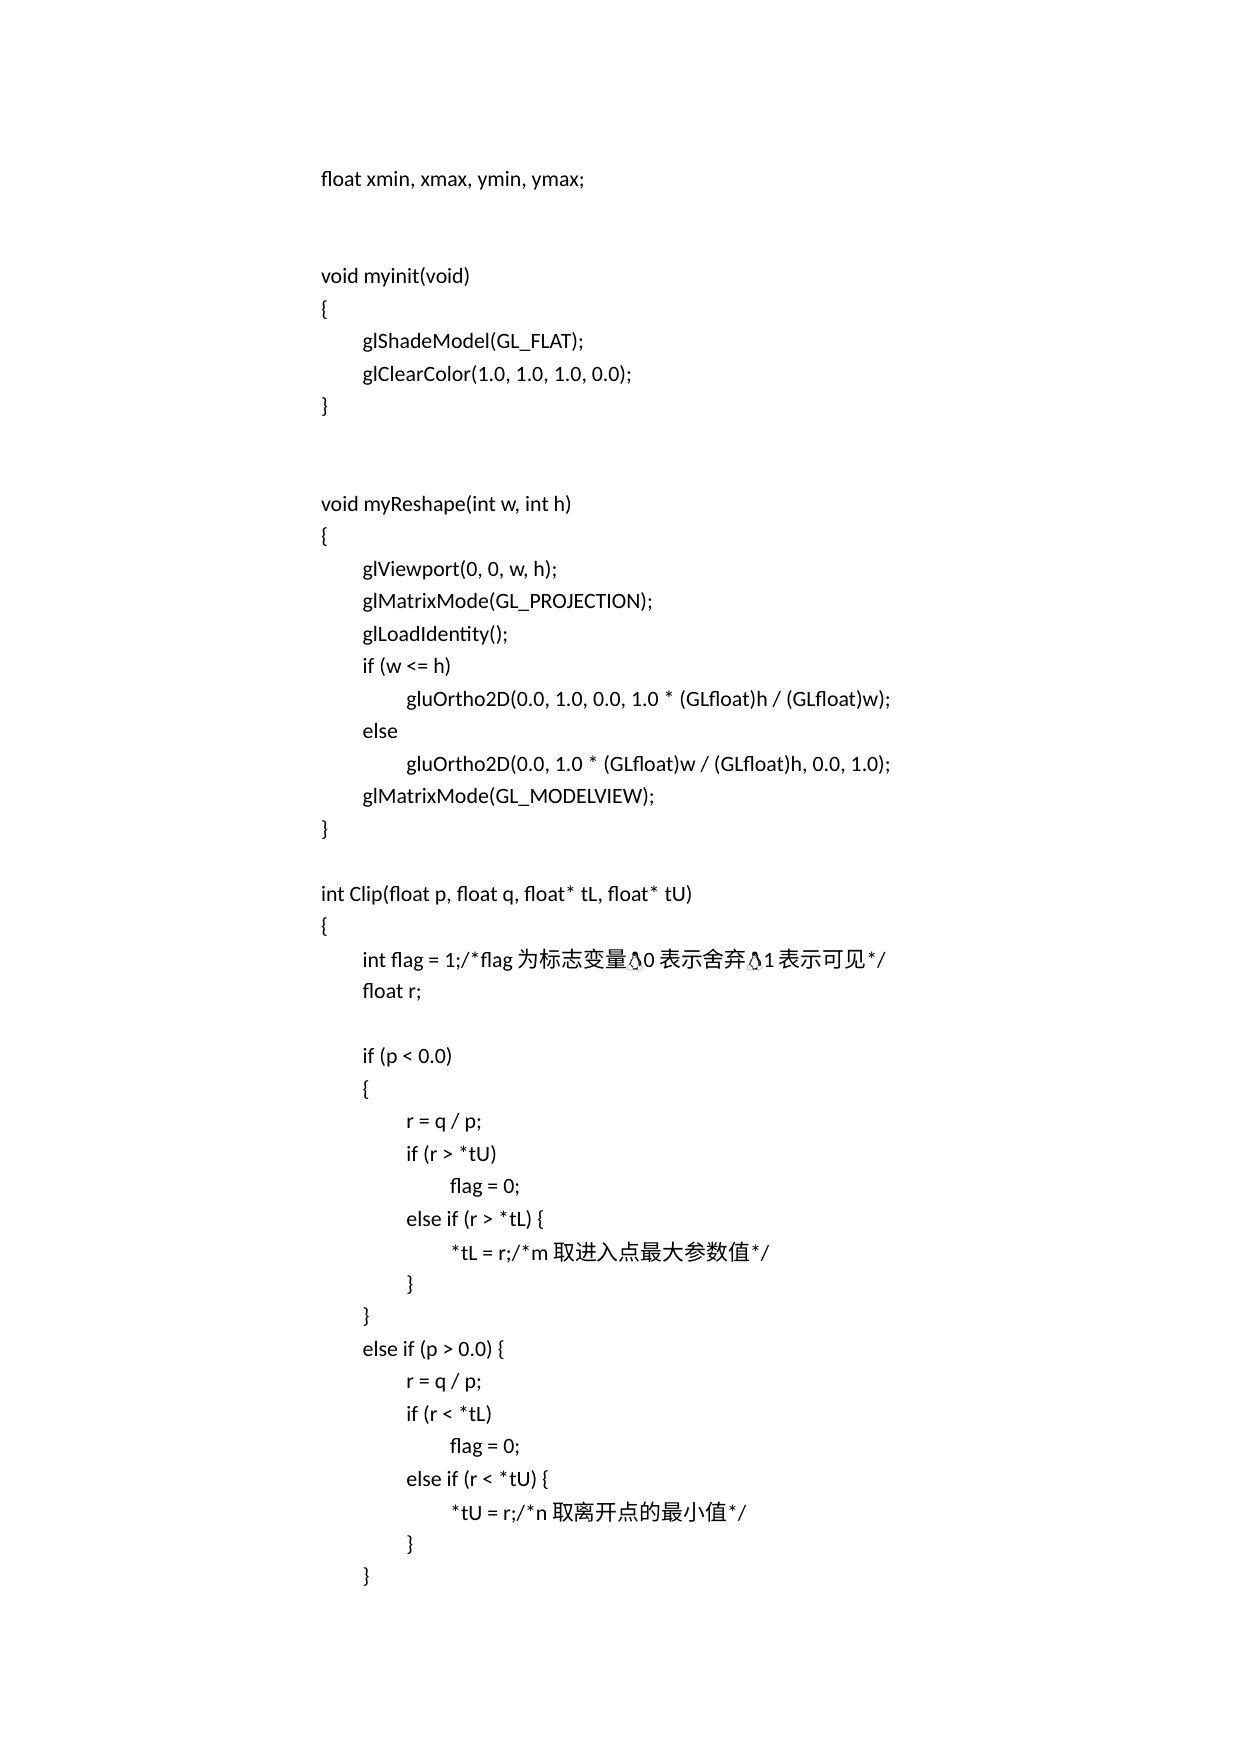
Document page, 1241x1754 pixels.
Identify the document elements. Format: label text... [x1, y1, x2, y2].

list else if (r > *tL) { [277, 1202, 1053, 1234]
list { [277, 909, 1053, 942]
list glClearColor(1.0, 1.0, 1.0, 0.0); [277, 357, 1053, 389]
list glViewport(0, 0, w, h); [277, 552, 1053, 584]
list if (w <= h) [277, 649, 1053, 682]
list *tL = r;/*m取进入点最大参数值*/ [277, 1234, 1053, 1267]
list void myReshape(int w, int h) [277, 487, 1053, 519]
list void myinit(void) [277, 259, 1053, 292]
list gluOrtho2D(0.0, 1.0 * (GLfloat)w / (GLfloat)h, 0.0, 1.0); [277, 747, 1053, 779]
list glLoadIdentity(); [277, 617, 1053, 649]
list } [277, 389, 1053, 422]
list } [277, 812, 1053, 844]
list glShadeModel(GL_FLAT); [277, 324, 1053, 357]
list float xmin, xmax, ymin, ymax; [277, 162, 1053, 194]
list } [277, 1559, 1053, 1592]
list } [277, 1267, 1053, 1299]
list flag = 0; [277, 1429, 1053, 1462]
list *tU = r;/*n取离开点的最小值*/ [277, 1494, 1053, 1527]
list { [277, 292, 1053, 324]
list flag = 0; [277, 1169, 1053, 1202]
list { [277, 519, 1053, 552]
list else if (p > 0.0) { [277, 1332, 1053, 1364]
list else if (r < *tU) { [277, 1462, 1053, 1494]
list glMatrixMode(GL_PROJECTION); [277, 584, 1053, 617]
list glMatrixMode(GL_MODELVIEW); [277, 779, 1053, 812]
list r = q / p; [277, 1364, 1053, 1397]
list if (r < *tL) [277, 1397, 1053, 1429]
list int Clip(float p, float q, float* tL, float* tU) [277, 877, 1053, 909]
list } [277, 1527, 1053, 1559]
list r = q / p; [277, 1104, 1053, 1137]
list if (p < 0.0) [277, 1039, 1053, 1072]
list int flag = 1;/*flag为标志变量0表示舍弃1表示可见*/ [277, 942, 1053, 974]
list else [277, 714, 1053, 747]
list gluOrtho2D(0.0, 1.0, 0.0, 1.0 * (GLfloat)h / (GLfloat)w); [277, 682, 1053, 714]
list { [277, 1072, 1053, 1104]
list float r; [277, 974, 1053, 1007]
list } [277, 1299, 1053, 1332]
list if (r > *tU) [277, 1137, 1053, 1169]
